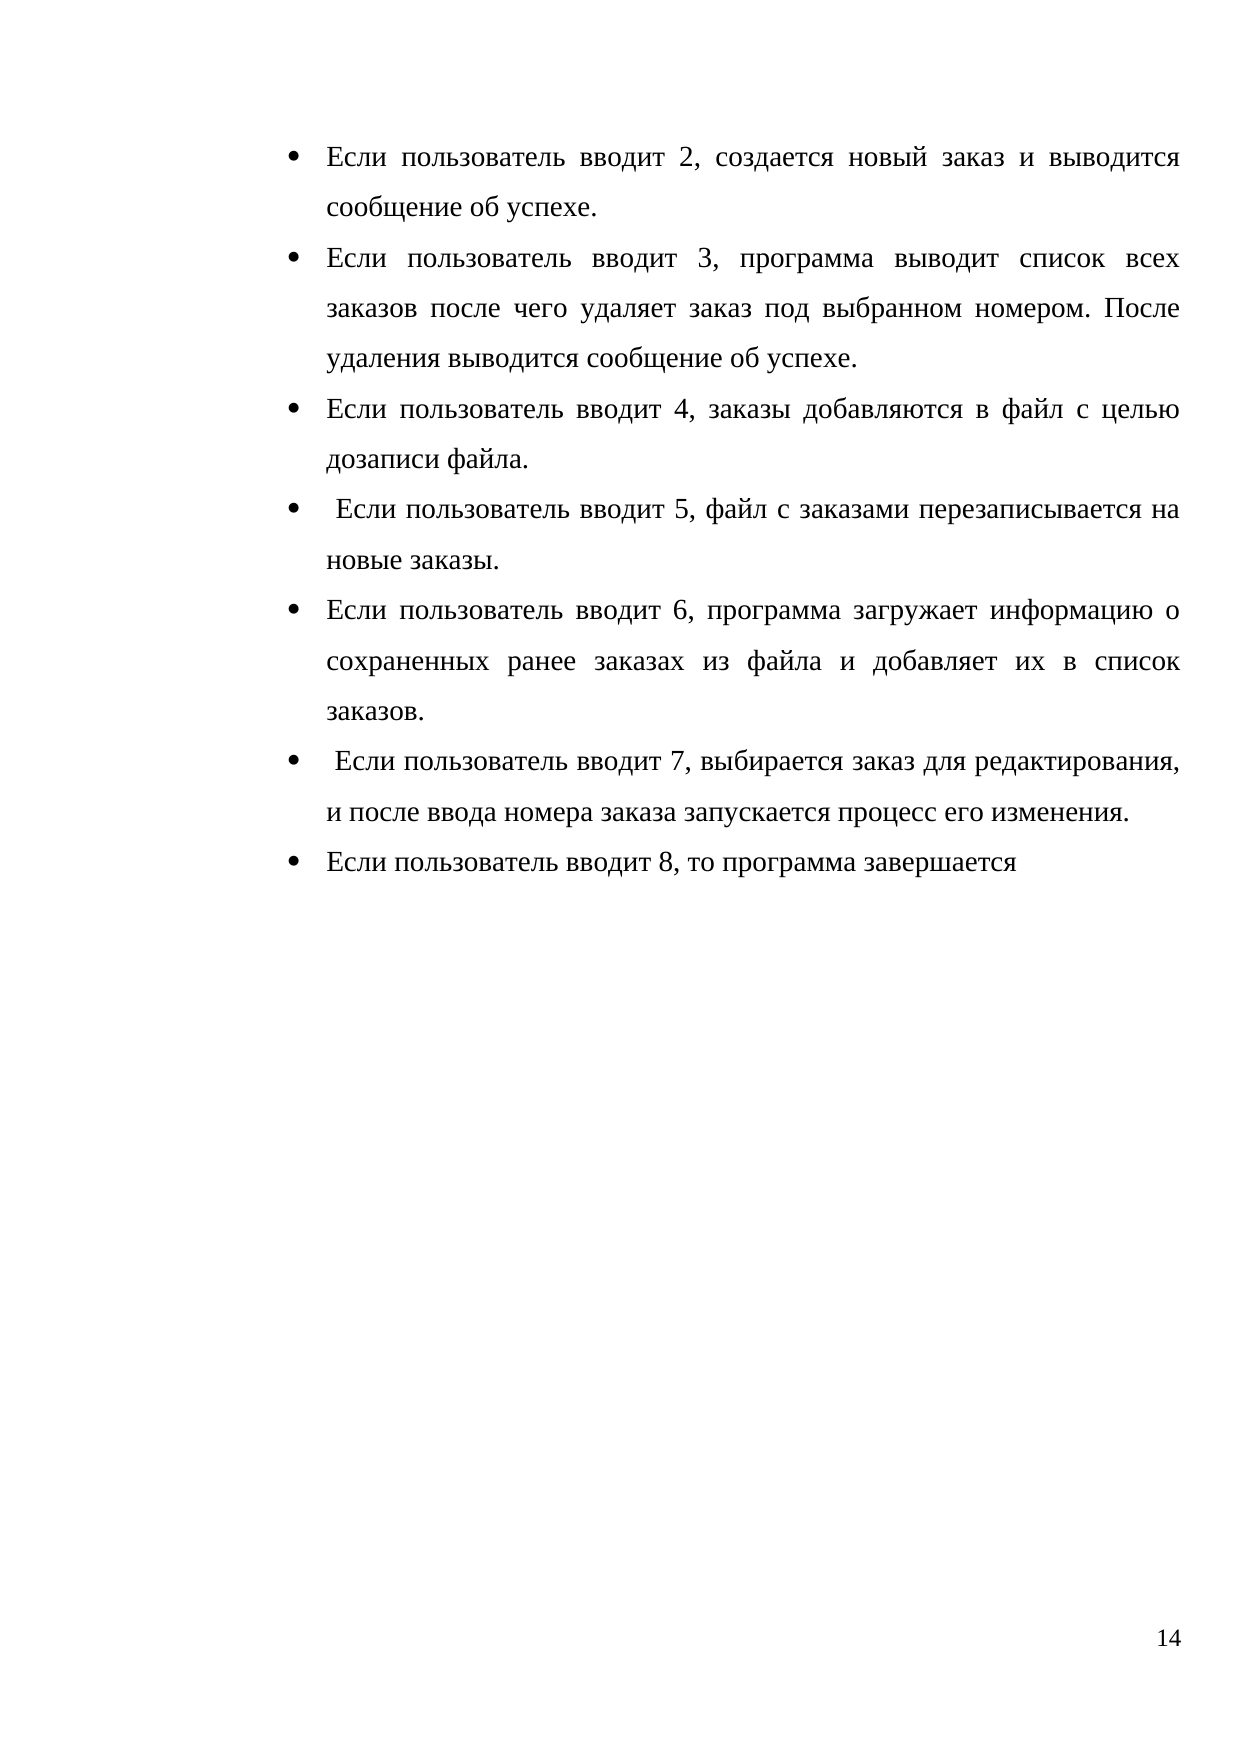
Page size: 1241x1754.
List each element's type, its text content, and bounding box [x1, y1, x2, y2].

list Если пользователь вводит 4, заказы добавляются в файл с целью дозаписи файла. [288, 391, 1181, 475]
list Если пользователь вводит 2, создается новый заказ и выводится сообщение об успехе. [288, 139, 1181, 223]
list Если пользователь вводит 8, то программа завершается [288, 844, 1181, 878]
list Если пользователь вводит 3, программа выводит список всех заказов после чего удаляет заказ под выбранном номером. После удаления выводится сообщение об успехе. [288, 240, 1181, 374]
list Если пользователь вводит 7, выбирается заказ для редактирования, и после ввода номера заказа запускается процесс его изменения. [288, 743, 1181, 827]
list Если пользователь вводит 5, файл с заказами перезаписывается на новые заказы. [288, 492, 1181, 576]
list Если пользователь вводит 6, программа загружает информацию о сохраненных ранее заказах из файла и добавляет их в список заказов. [288, 592, 1181, 727]
